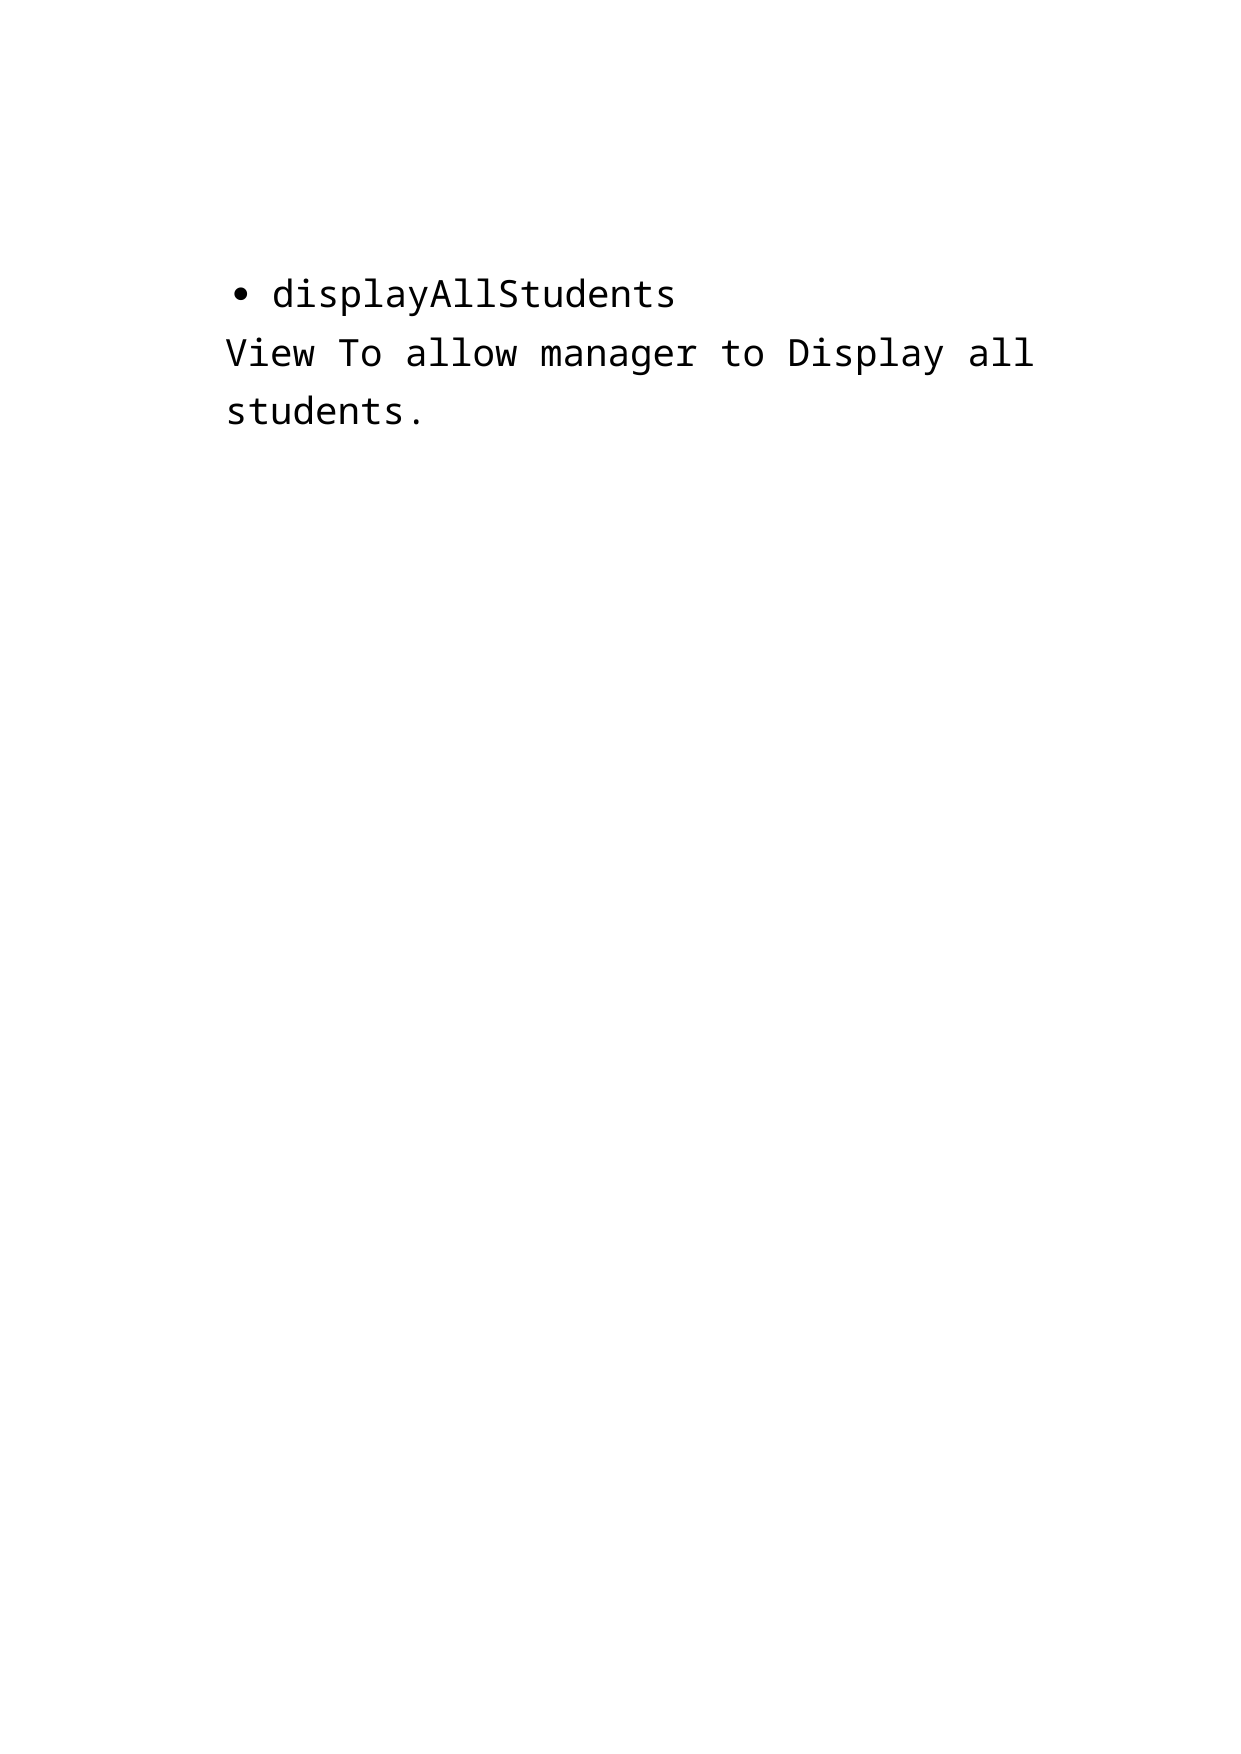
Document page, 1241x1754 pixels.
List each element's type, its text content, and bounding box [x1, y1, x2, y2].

list displayAllStudents [234, 267, 1090, 318]
list View To allow manager to Display all students. [225, 326, 1090, 436]
